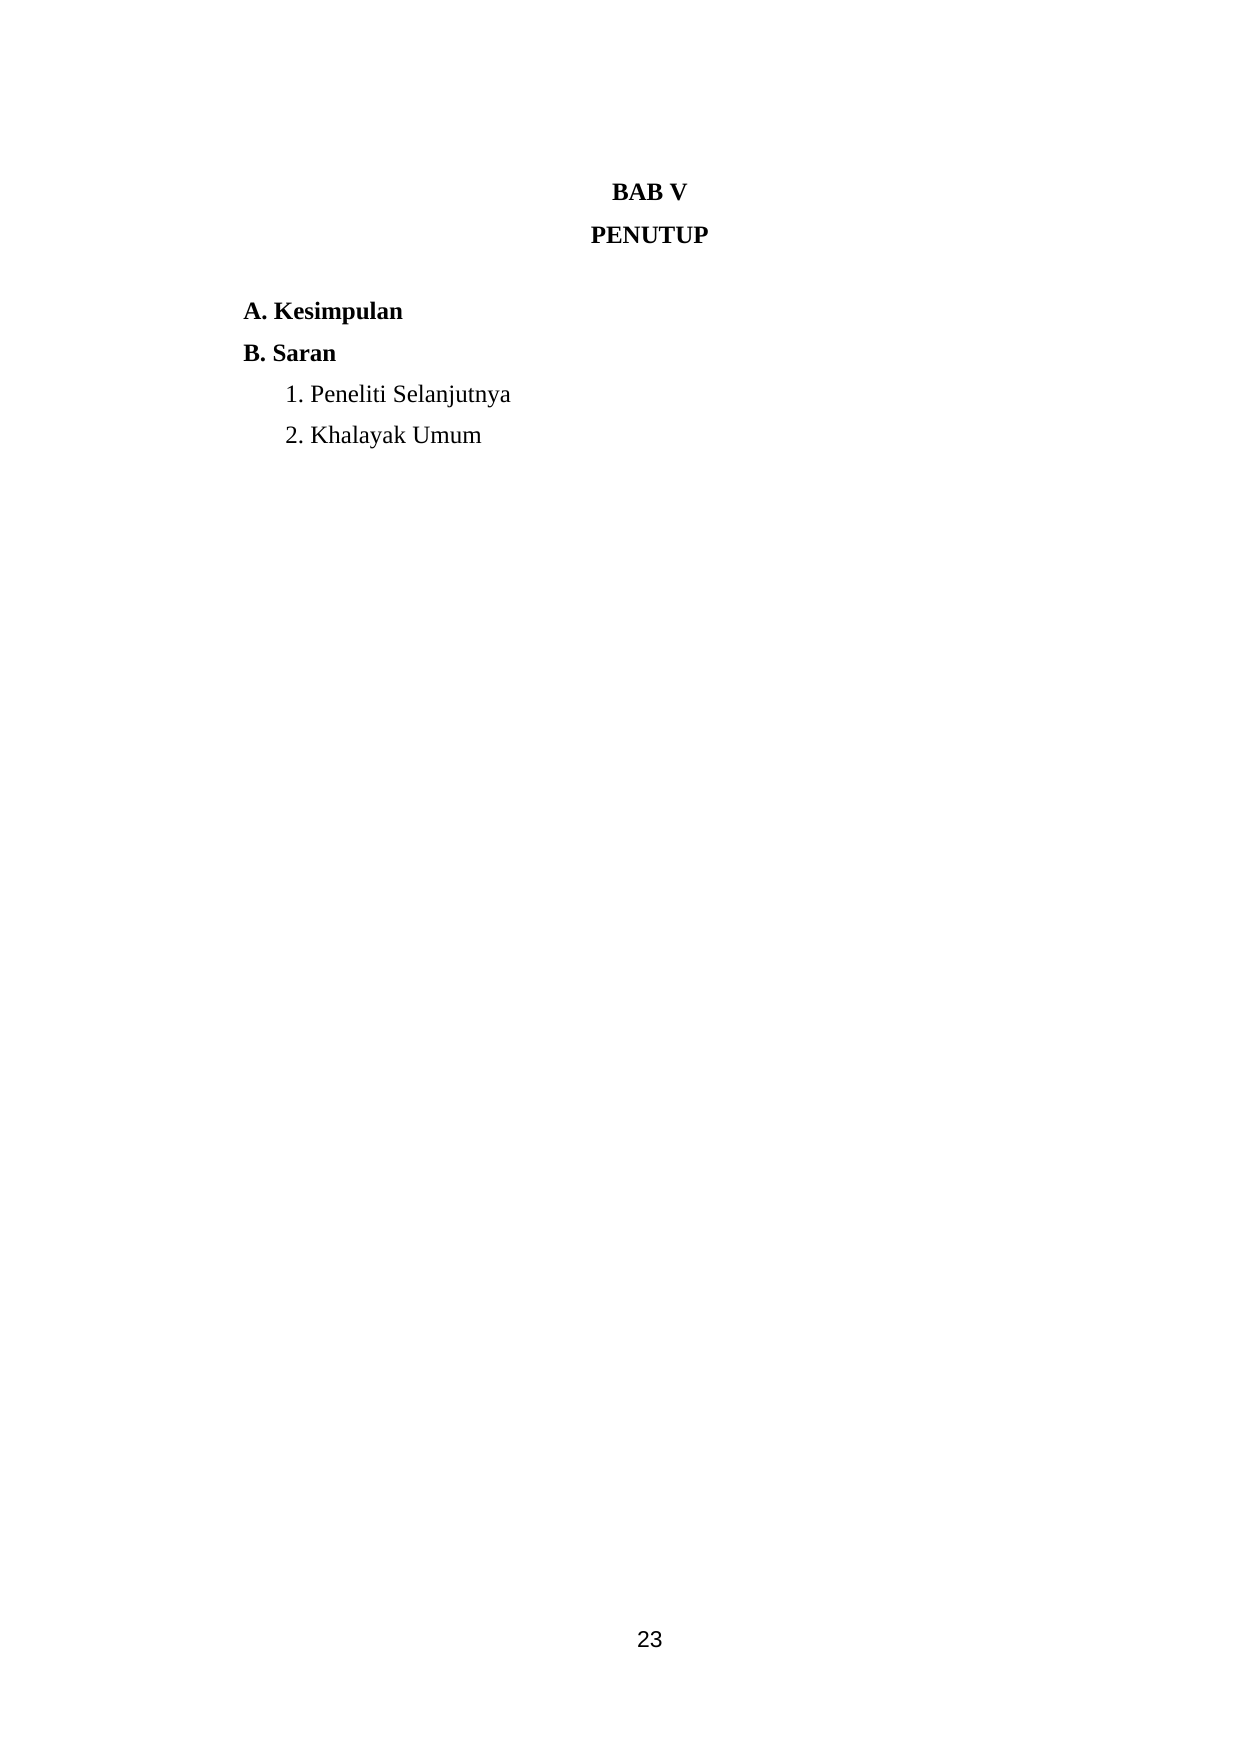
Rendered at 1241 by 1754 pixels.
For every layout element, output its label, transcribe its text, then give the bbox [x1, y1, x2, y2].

subtitle Kesimpulan [243, 296, 1063, 325]
subtitle Khalayak Umum [310, 421, 1063, 449]
subtitle Saran [243, 338, 1063, 367]
subtitle Peneliti Selanjutnya [310, 379, 1063, 408]
subtitle PENUTUP [236, 177, 1063, 249]
